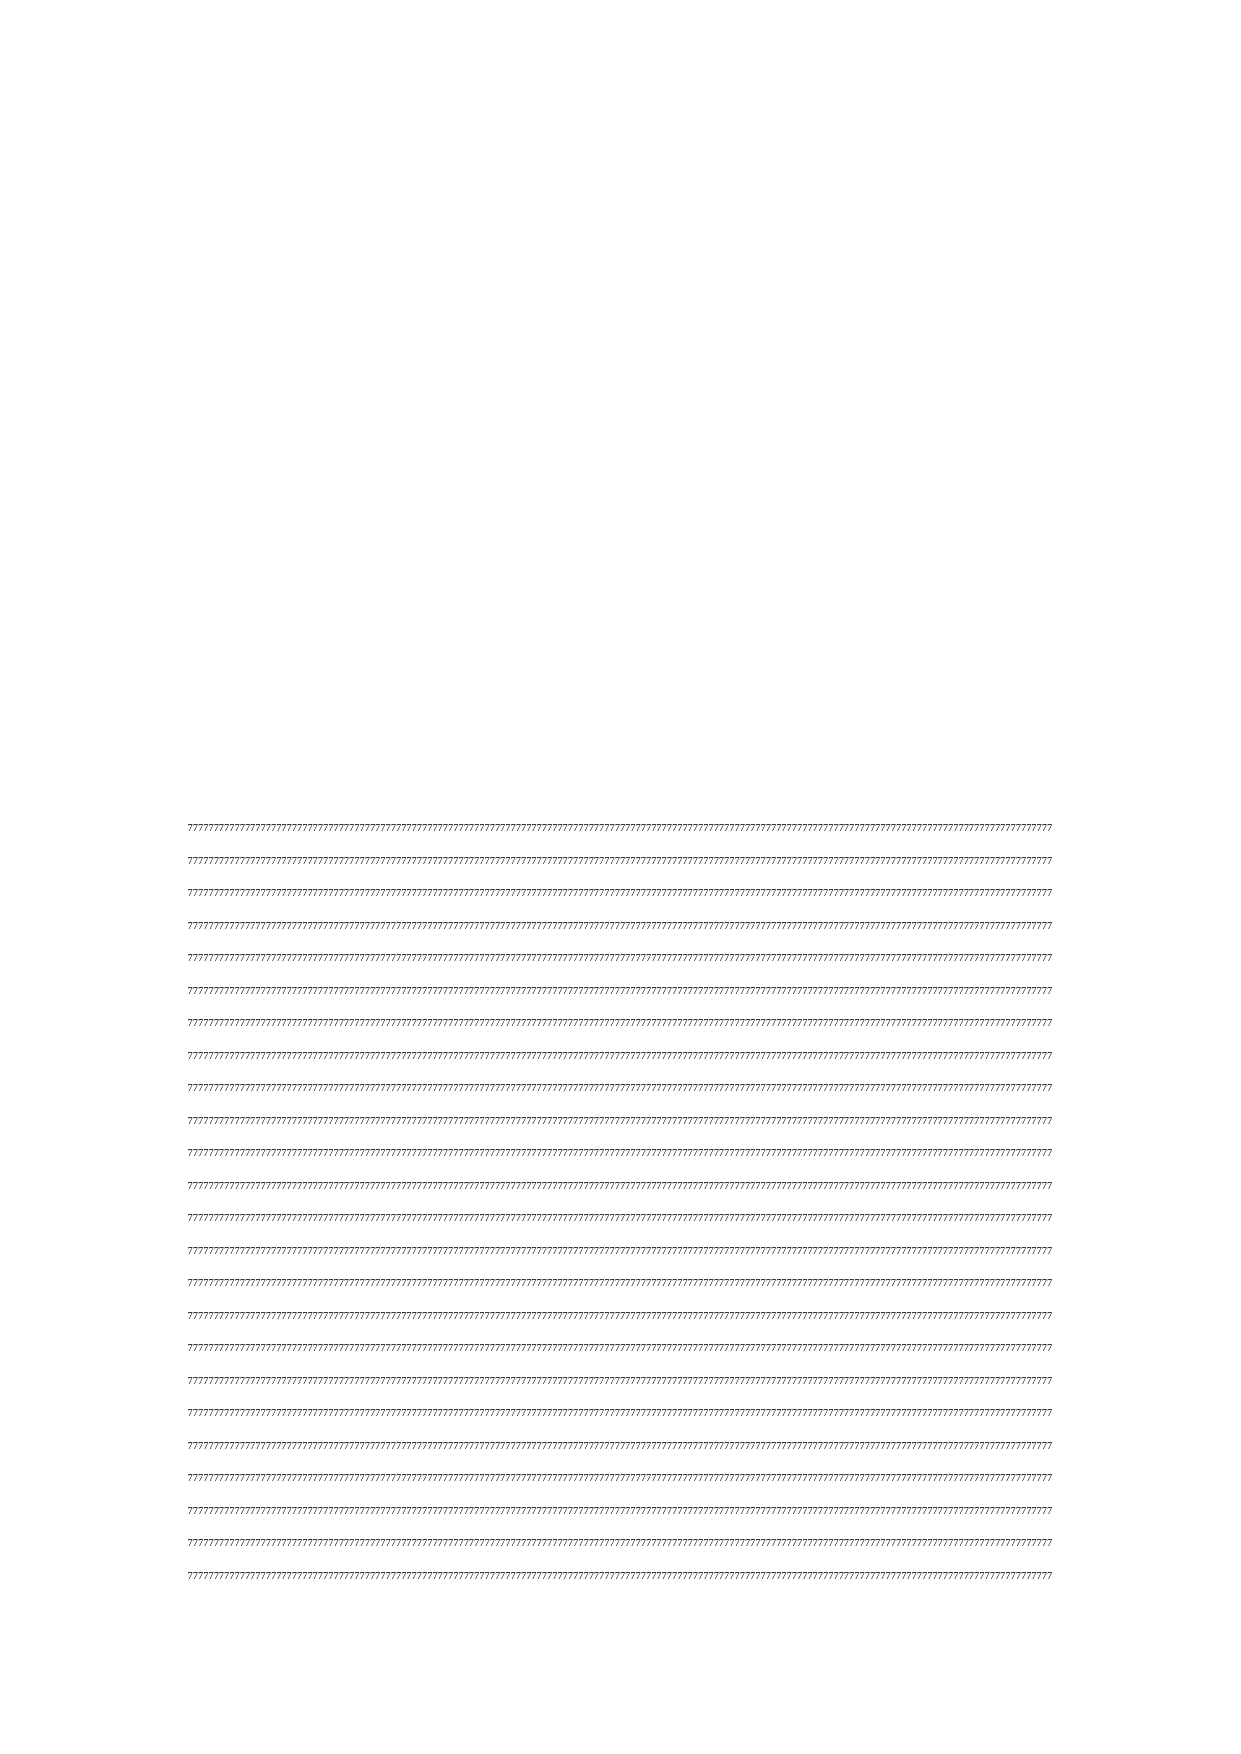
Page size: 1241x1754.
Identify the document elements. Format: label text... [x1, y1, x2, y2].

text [187, 1559, 1053, 1592]
